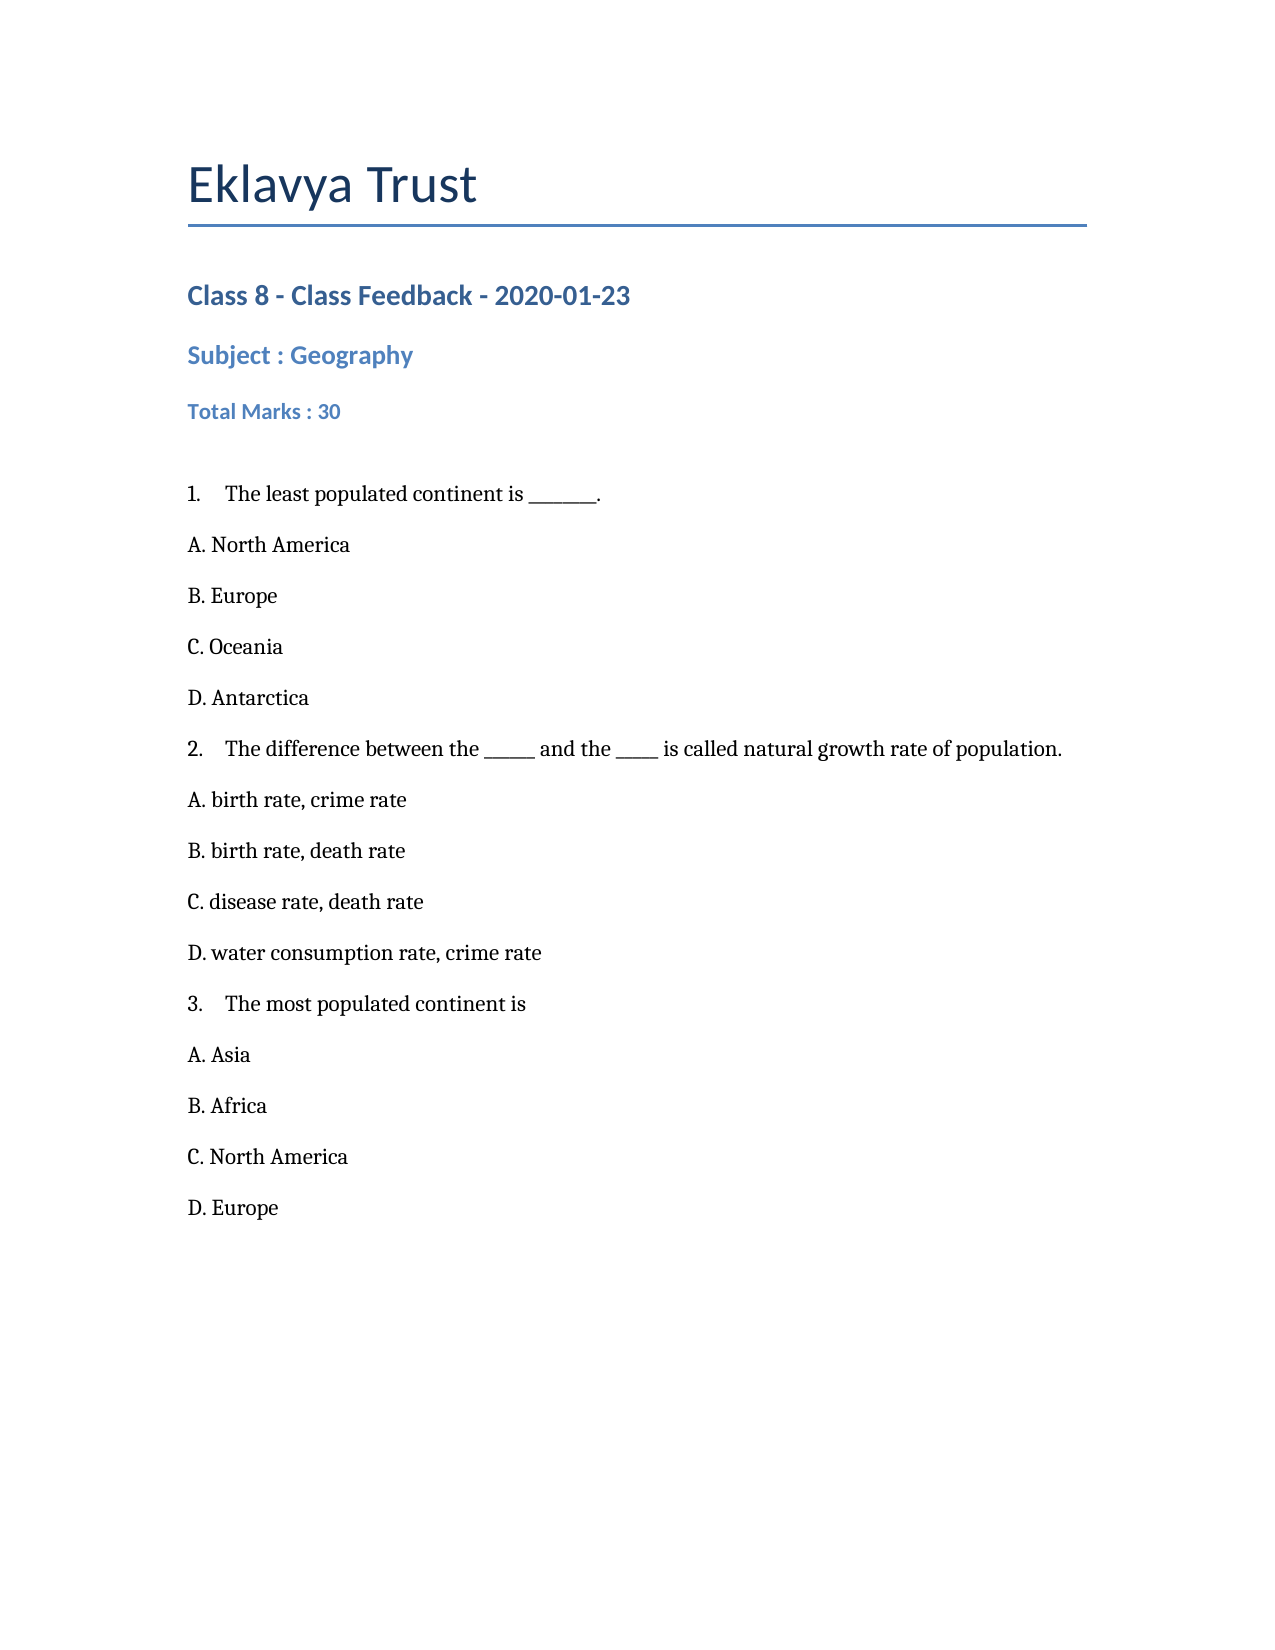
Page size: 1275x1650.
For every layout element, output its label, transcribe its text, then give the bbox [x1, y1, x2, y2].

subtitle Class 8 - Class Feedback - 2020-01-23 [187, 277, 1087, 312]
text A. birth rate, crime rate [187, 787, 1087, 813]
text D. Europe [187, 1195, 1087, 1221]
text B. Africa [187, 1093, 1087, 1119]
text A. Asia [187, 1042, 1087, 1068]
text B. birth rate, death rate [187, 838, 1087, 864]
text C. disease rate, death rate [187, 889, 1087, 915]
text C. Oceania [187, 633, 1087, 660]
text D. water consumption rate, crime rate [187, 940, 1087, 966]
title Eklavya Trust [187, 150, 1087, 227]
subtitle Total Marks : 30 [187, 397, 1087, 425]
subtitle Subject : Geography [187, 338, 1087, 371]
text D. Antarctica [187, 684, 1087, 711]
text C. North America [187, 1144, 1087, 1170]
text A. North America [187, 531, 1087, 558]
list The least populated continent is ________. [187, 480, 1087, 507]
list The most populated continent is [187, 991, 1087, 1017]
list The difference between the ______ and the _____ is called natural growth rate of population. [187, 736, 1087, 762]
text B. Europe [187, 582, 1087, 609]
